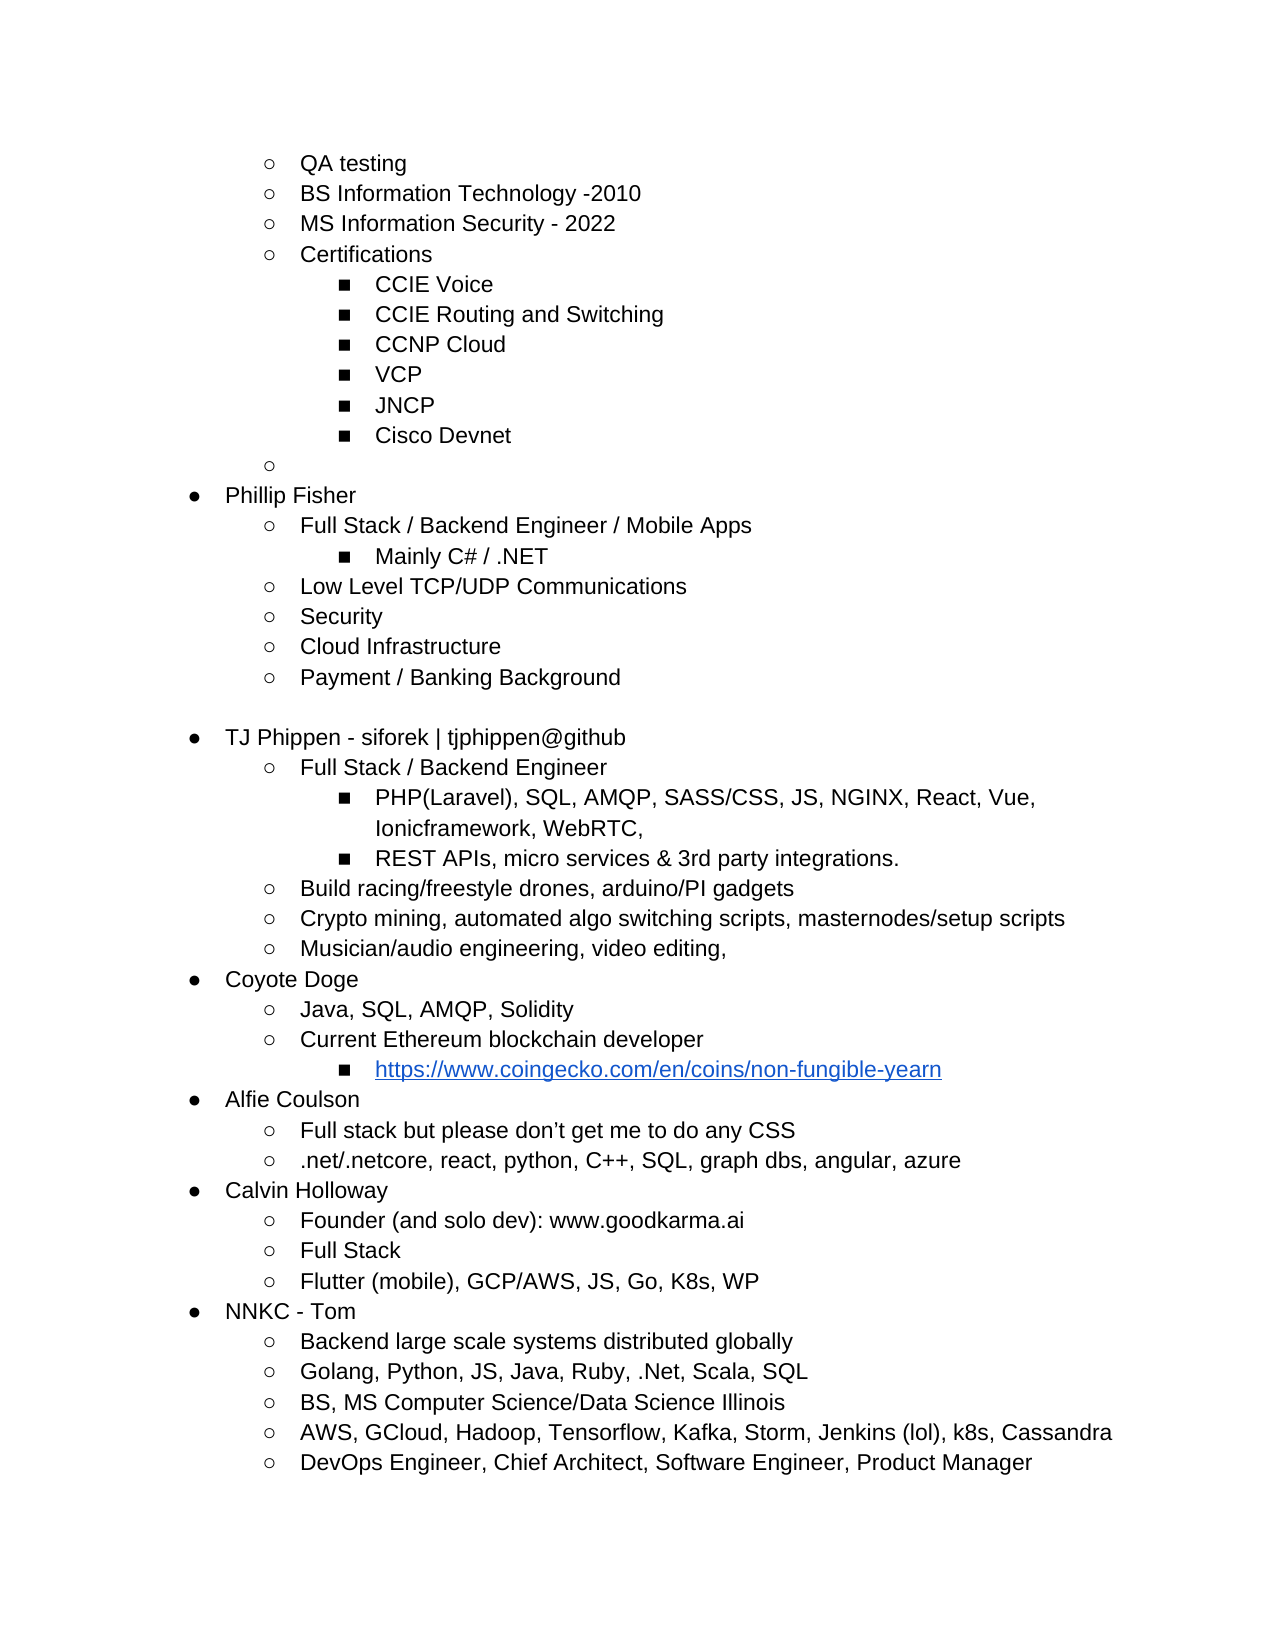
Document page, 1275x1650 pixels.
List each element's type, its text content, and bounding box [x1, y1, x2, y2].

list Certifications [262, 241, 1125, 267]
list Backend large scale systems distributed globally [262, 1328, 1125, 1354]
list REST APIs, micro services & 3rd party integrations. [337, 845, 1125, 871]
list Cloud Infrastructure [262, 633, 1125, 660]
list DevOps Engineer, Chief Architect, Software Engineer, Product Manager [262, 1449, 1125, 1475]
list Full Stack / Backend Engineer [262, 754, 1125, 781]
list Cisco Devnet [337, 422, 1125, 448]
list Golang, Python, JS, Java, Ruby, .Net, Scala, SQL [262, 1358, 1125, 1385]
list Calvin Holloway [187, 1177, 1125, 1203]
list AWS, GCloud, Hadoop, Tensorflow, Kafka, Storm, Jenkins (lol), k8s, Cassandra [262, 1419, 1125, 1445]
list Coyote Doge [187, 966, 1125, 992]
list PHP(Laravel), SQL, AMQP, SASS/CSS, JS, NGINX, React, Vue, Ionicframework, WebRTC, [337, 784, 1125, 841]
list Payment / Banking Background [262, 663, 1125, 690]
list Java, SQL, AMQP, Solidity [262, 996, 1125, 1022]
list JNCP [337, 392, 1125, 418]
list Phillip Fisher [187, 482, 1125, 509]
list CCIE Routing and Switching [337, 301, 1125, 327]
list Crypto mining, automated algo switching scripts, masternodes/setup scripts [262, 905, 1125, 932]
list MS Information Security - 2022 [262, 210, 1125, 237]
list Full Stack [262, 1237, 1125, 1264]
list Mainly C# / .NET [337, 543, 1125, 569]
list Musician/audio engineering, video editing, [262, 935, 1125, 962]
list VCP [337, 361, 1125, 388]
list Build racing/freestyle drones, arduino/PI gadgets [262, 875, 1125, 901]
list Low Level TCP/UDP Communications [262, 573, 1125, 599]
list https://www.coingecko.com/en/coins/non-fungible-yearn [337, 1056, 1125, 1083]
list BS, MS Computer Science/Data Science Illinois [262, 1388, 1125, 1415]
list QA testing [262, 150, 1125, 176]
list Security [262, 603, 1125, 629]
list Full stack but please don’t get me to do any CSS [262, 1117, 1125, 1143]
list Flutter (mobile), GCP/AWS, JS, Go, K8s, WP [262, 1268, 1125, 1294]
list NNKC - Tom [187, 1298, 1125, 1324]
list CCIE Voice [337, 271, 1125, 297]
list TJ Phippen - siforek | tjphippen@github [187, 724, 1125, 750]
list CCNP Cloud [337, 331, 1125, 358]
list Current Ethereum blockchain developer [262, 1026, 1125, 1052]
list Alfie Coulson [187, 1086, 1125, 1113]
list Full Stack / Backend Engineer / Mobile Apps [262, 512, 1125, 539]
list .net/.netcore, react, python, C++, SQL, graph dbs, angular, azure [262, 1147, 1125, 1173]
list Founder (and solo dev): www.goodkarma.ai [262, 1207, 1125, 1234]
list BS Information Technology -2010 [262, 180, 1125, 207]
